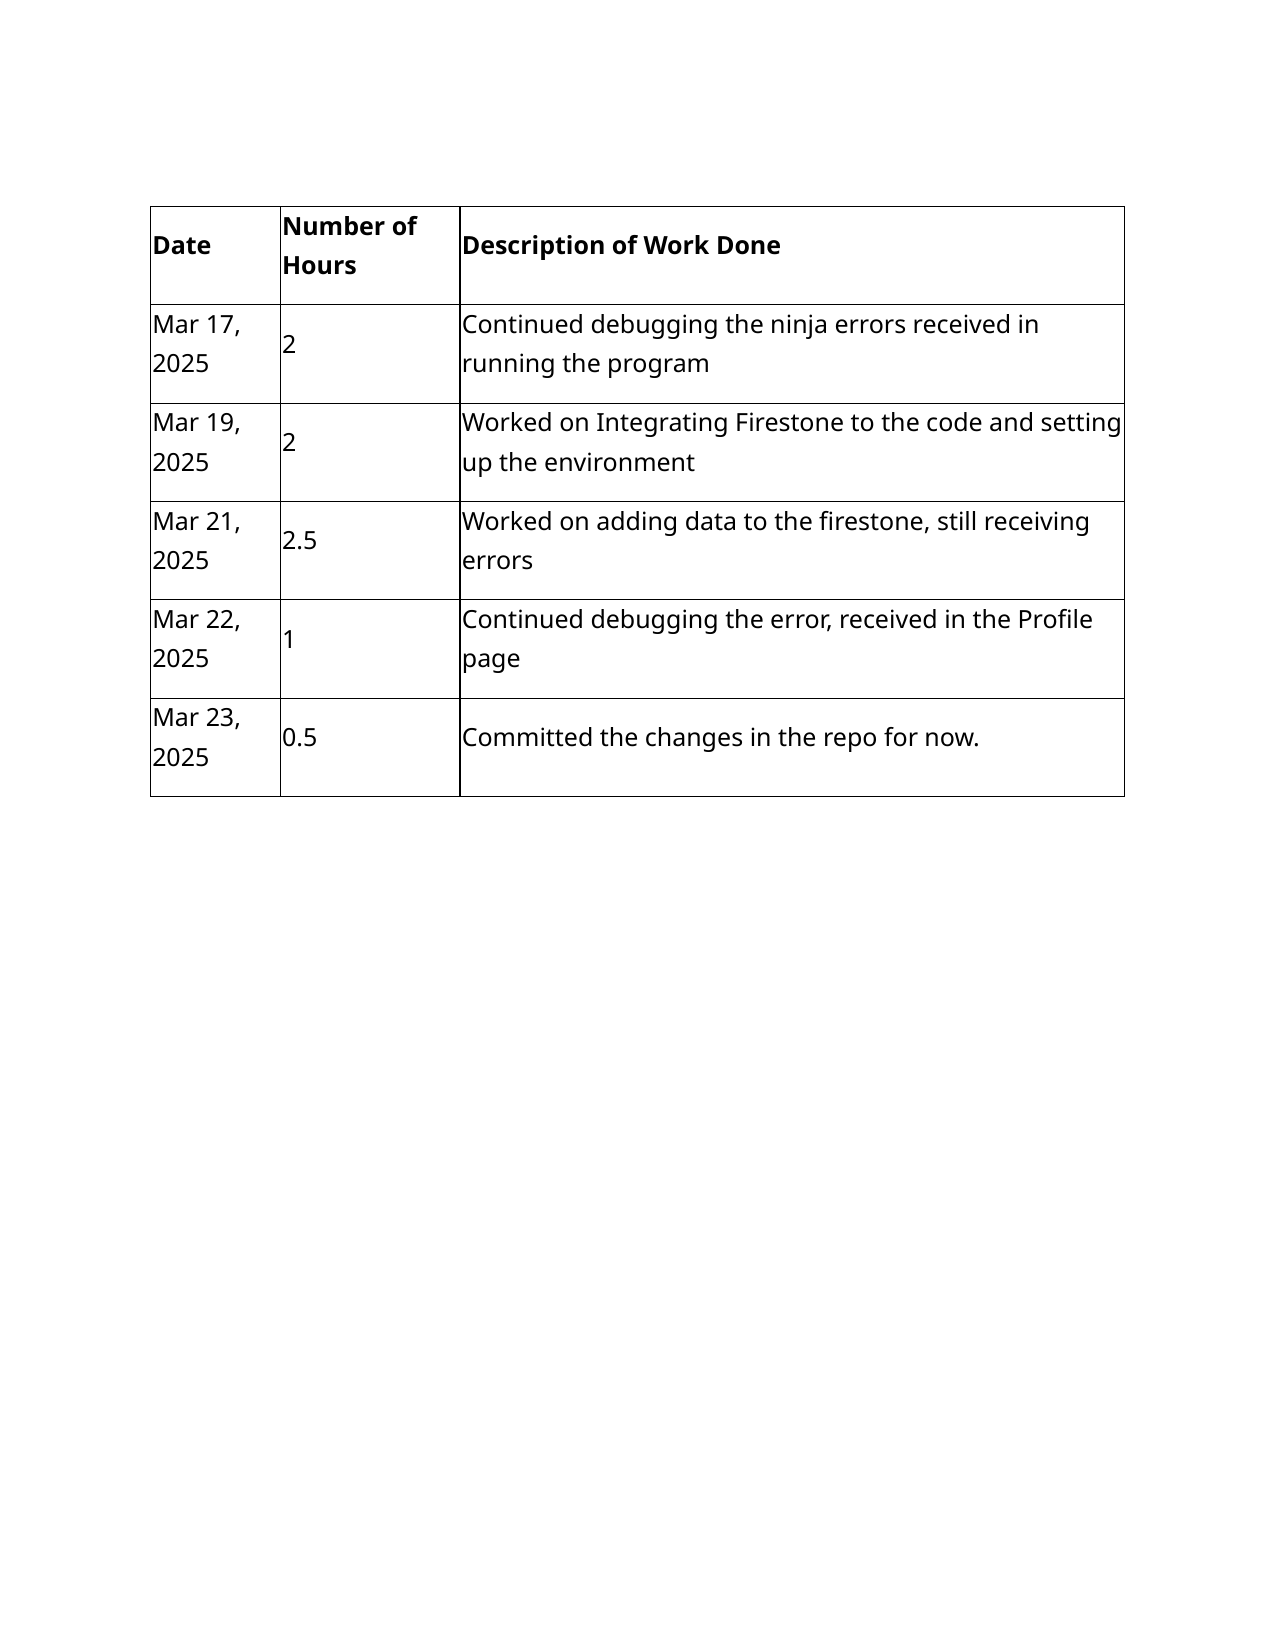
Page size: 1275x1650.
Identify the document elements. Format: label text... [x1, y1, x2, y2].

table_header Number of Hours [281, 207, 459, 304]
table_cell Continued debugging the ninja errors received in running the program [461, 305, 1124, 402]
table_header Description of Work Done [461, 207, 1124, 304]
table_cell Mar 23, 2025 [151, 699, 280, 796]
table_cell Worked on adding data to the firestone, still receiving errors [461, 502, 1124, 599]
table_header Date [151, 207, 280, 304]
table_cell 2 [281, 404, 459, 501]
table_cell Worked on Integrating Firestone to the code and setting up the environment [461, 404, 1124, 501]
table_cell Mar 22, 2025 [151, 600, 280, 697]
table_cell Committed the changes in the repo for now. [461, 699, 1124, 796]
table_cell Mar 17, 2025 [151, 305, 280, 402]
table_cell 1 [281, 600, 459, 697]
table_cell Mar 21, 2025 [151, 502, 280, 599]
table_cell 2 [281, 305, 459, 402]
table_cell Mar 19, 2025 [151, 404, 280, 501]
table_cell Continued debugging the error, received in the Profile page [461, 600, 1124, 697]
table_cell 0.5 [281, 699, 459, 796]
table_cell 2.5 [281, 502, 459, 599]
